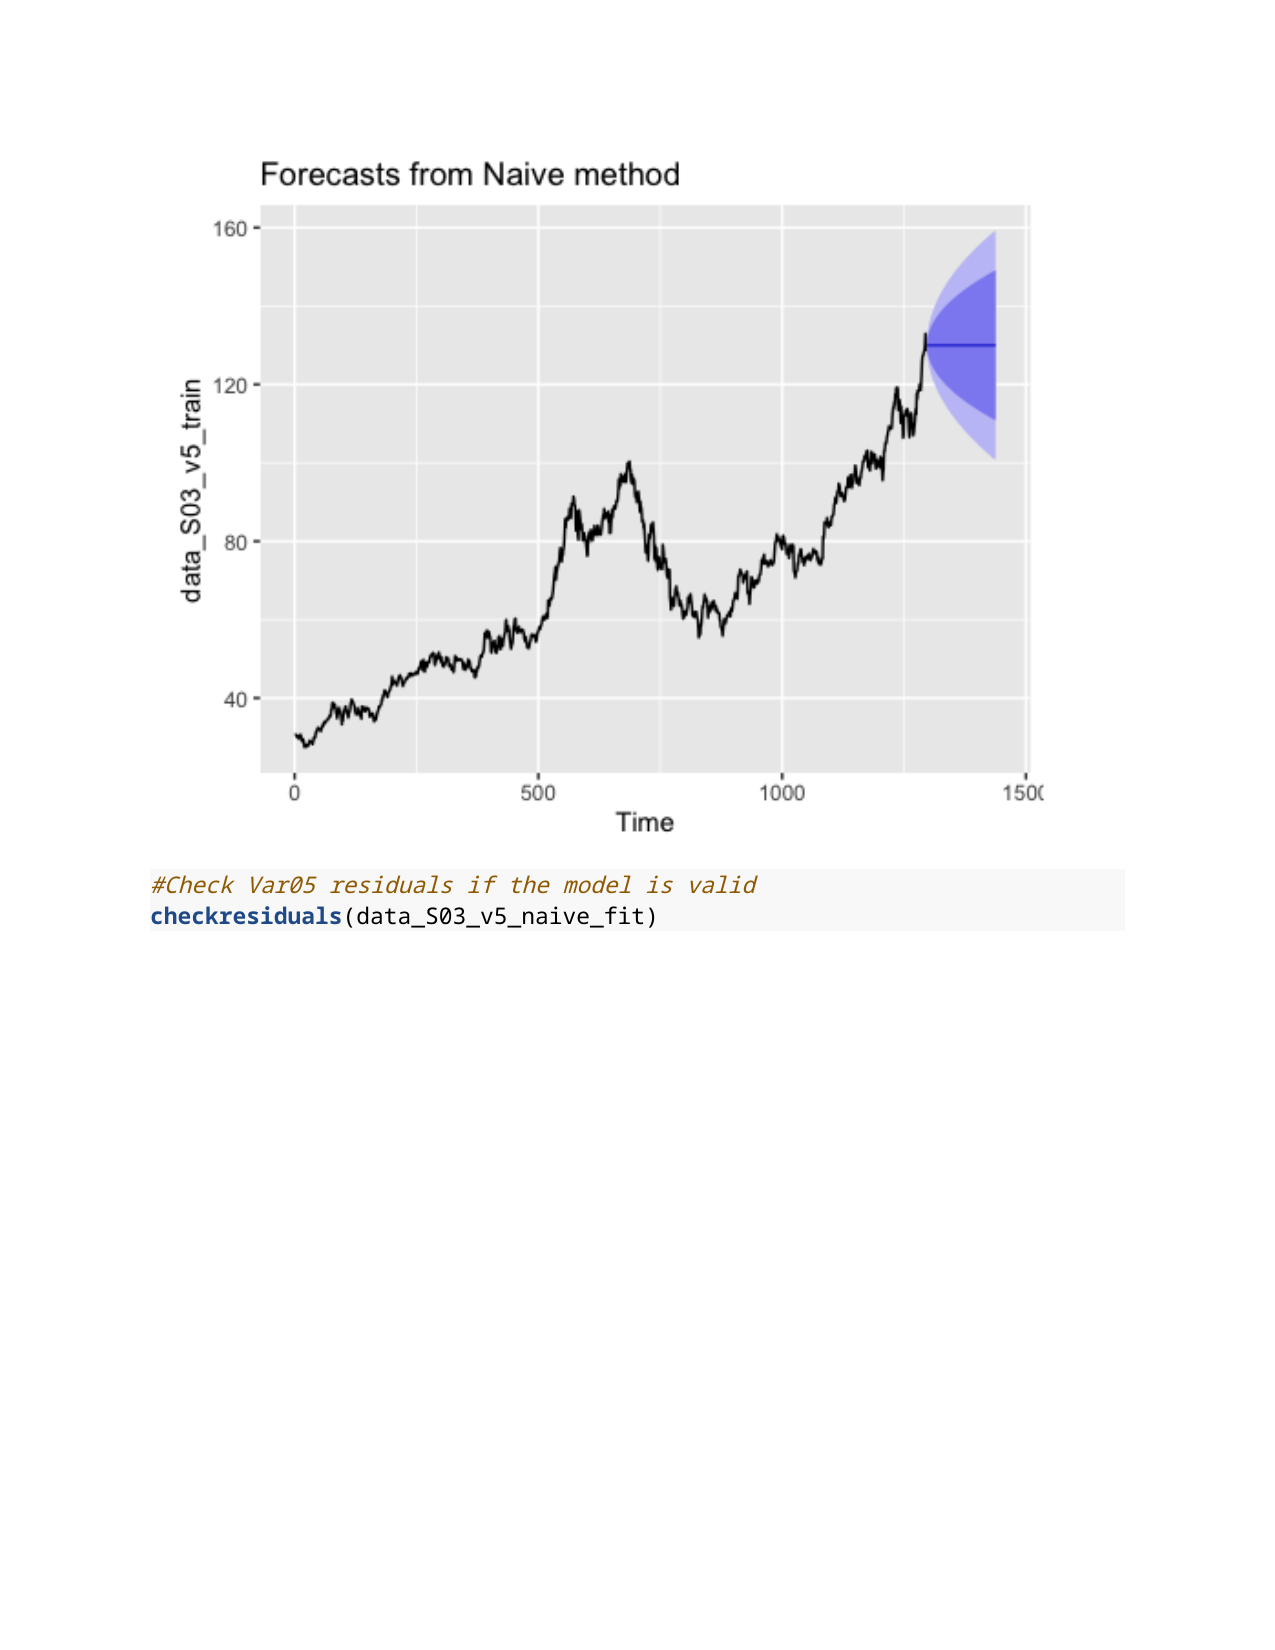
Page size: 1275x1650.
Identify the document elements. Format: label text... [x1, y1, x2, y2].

text #Check Var05 residuals if the model is valid checkresiduals(data_S03_v5_naive_fit) [659, 869, 1125, 931]
picture [168, 150, 1044, 850]
